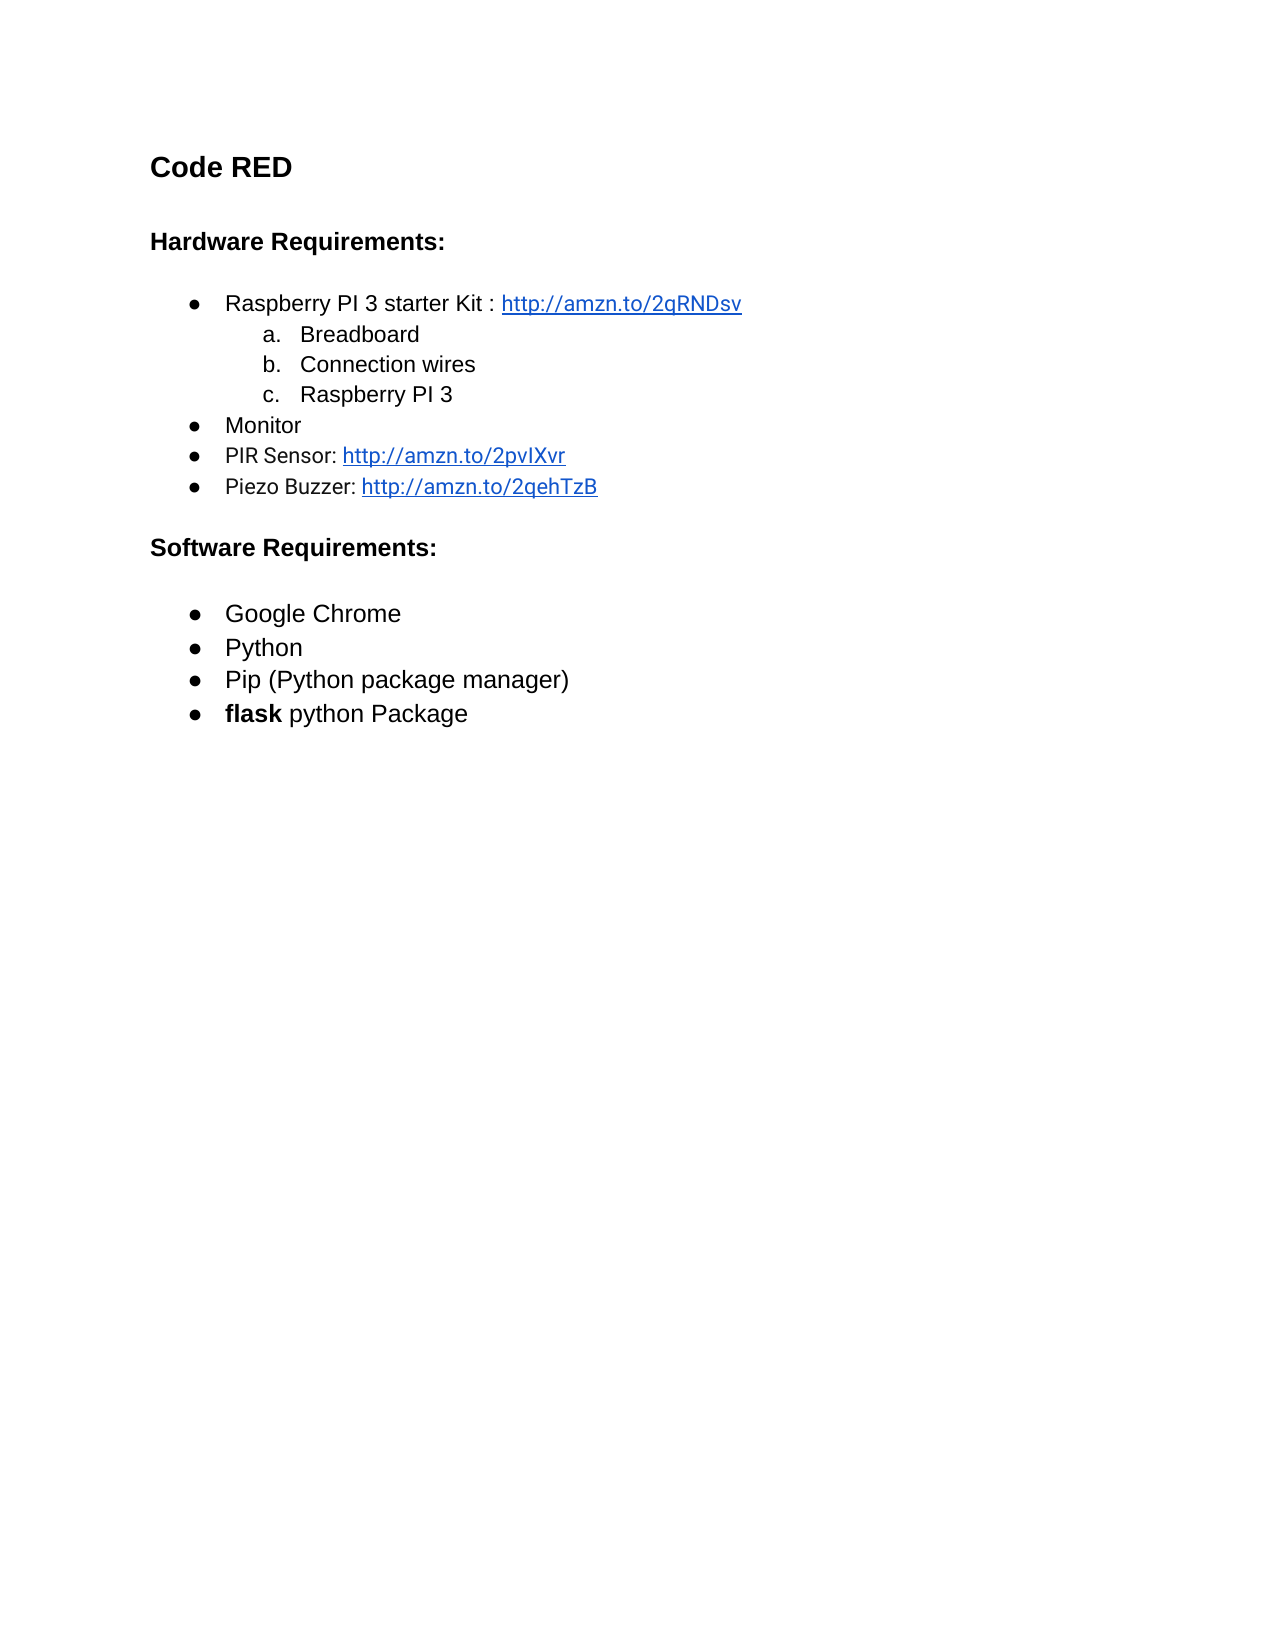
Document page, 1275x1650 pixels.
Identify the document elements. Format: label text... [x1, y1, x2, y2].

list Connection wires [262, 351, 1125, 378]
list Pip (Python package manager) [187, 666, 1125, 694]
list Raspberry PI 3 [262, 381, 1125, 408]
list Monitor [187, 412, 1125, 438]
text Software Requirements: [150, 533, 1125, 562]
list Google Chrome [187, 599, 1125, 628]
list Python [187, 632, 1125, 661]
list PIR Sensor: http://amzn.to/2pvIXvr [187, 442, 1125, 469]
list Raspberry PI 3 starter Kit : http://amzn.to/2qRNDsv [187, 290, 1125, 317]
list flask python Package [187, 698, 1125, 727]
list Breadboard [262, 321, 1125, 347]
text Hardware Requirements: [150, 227, 1125, 256]
text Code RED [150, 150, 1125, 183]
list Piezo Buzzer: http://amzn.to/2qehTzB [187, 473, 1125, 529]
